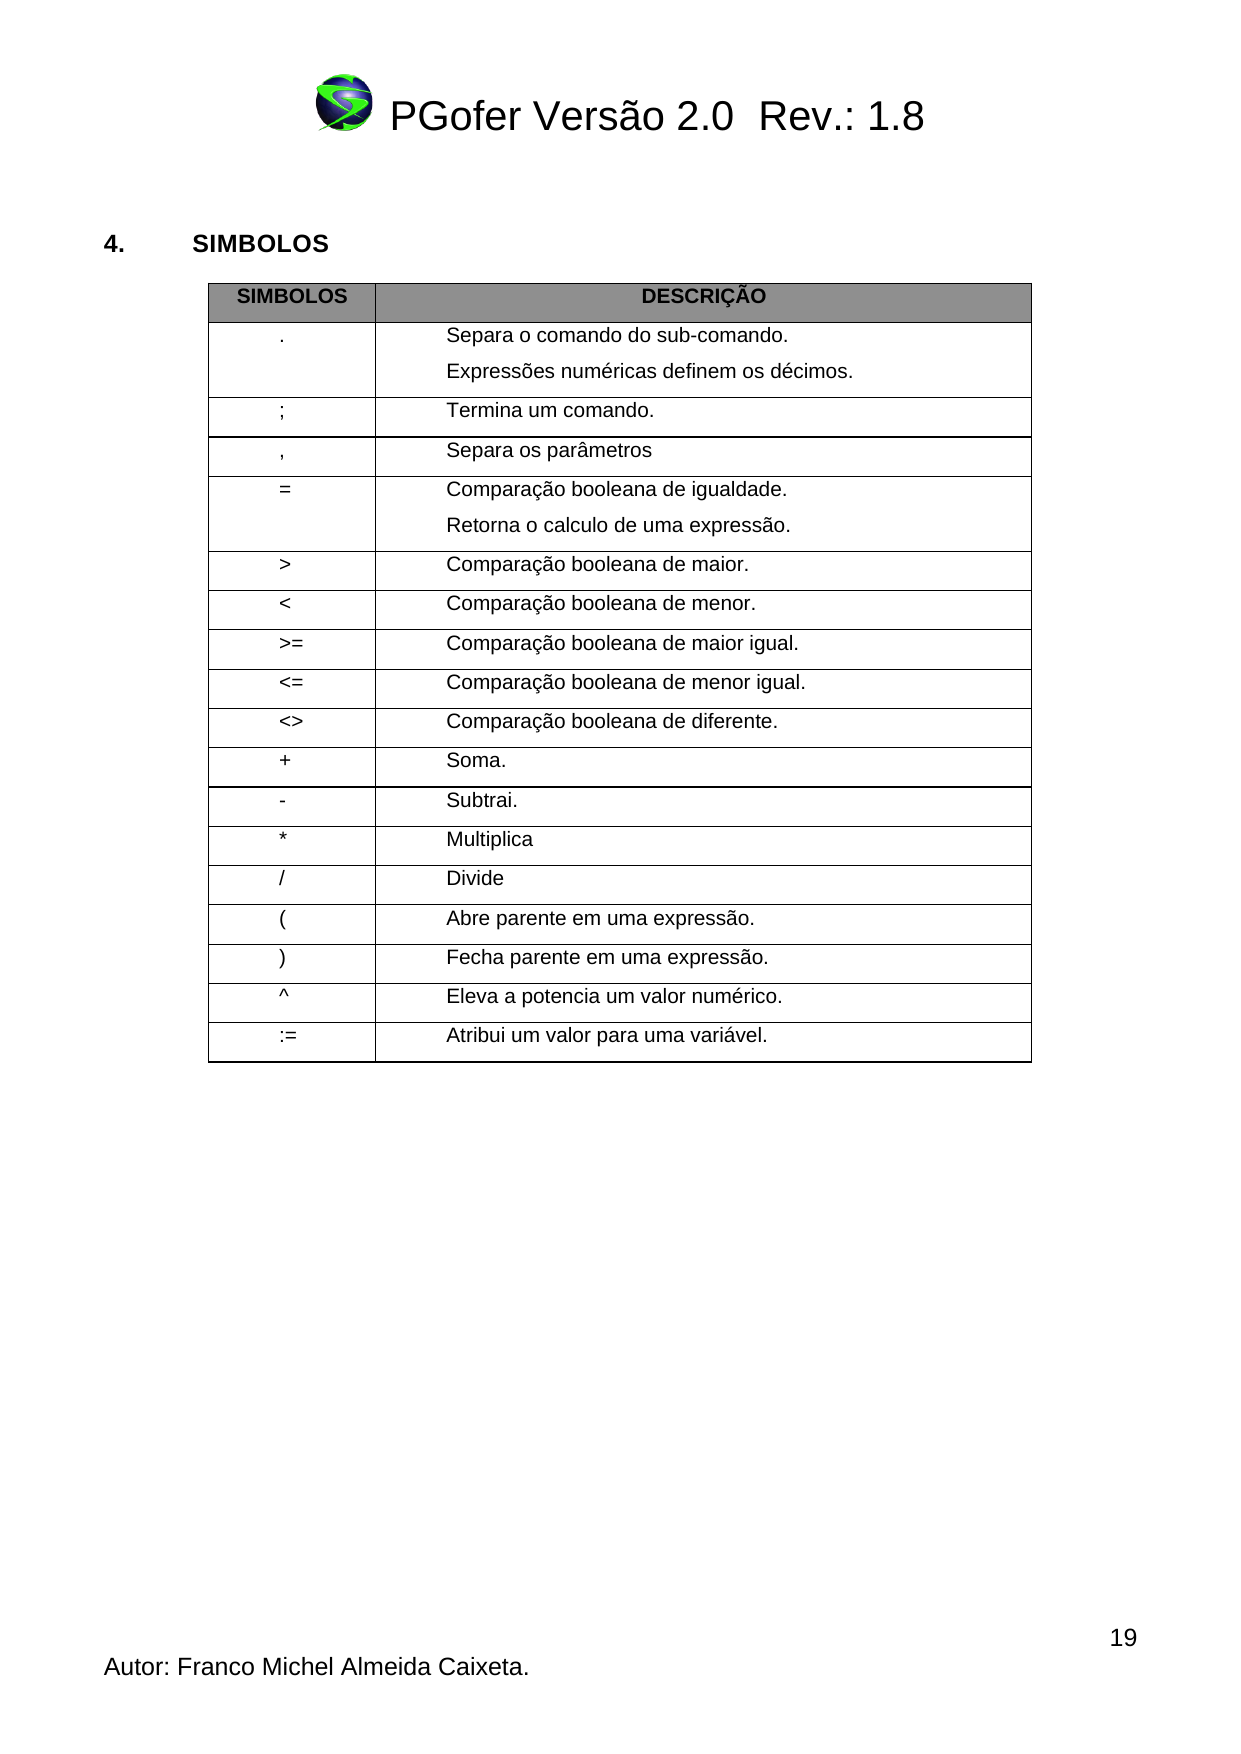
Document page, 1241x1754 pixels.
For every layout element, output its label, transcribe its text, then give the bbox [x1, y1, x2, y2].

table_cell := [209, 1023, 375, 1061]
table_header DESCRIÇÃO [376, 284, 1031, 322]
table_cell + [209, 748, 375, 786]
table_cell Multiplica [376, 827, 1031, 865]
table_cell Atribui um valor para uma variável. [376, 1023, 1031, 1061]
table_cell <= [209, 670, 375, 708]
table_cell >= [209, 630, 375, 669]
table_cell ^ [209, 984, 375, 1022]
table_cell ) [209, 945, 375, 983]
table_cell / [209, 866, 375, 904]
table_cell - [209, 788, 375, 826]
table_cell Abre parente em uma expressão. [376, 905, 1031, 943]
table_cell ; [209, 398, 375, 436]
table_cell Comparação booleana de maior igual. [376, 630, 1031, 669]
table_cell <> [209, 709, 375, 747]
subtitle SIMBOLOS [103, 229, 1137, 257]
table_cell Subtrai. [376, 788, 1031, 826]
table_cell Fecha parente em uma expressão. [376, 945, 1031, 983]
table_cell Comparação booleana de menor. [376, 591, 1031, 629]
table_cell ( [209, 905, 375, 943]
table_cell Separa o comando do sub-comando. Expressões numéricas definem os décimos. [376, 323, 1031, 397]
picture [315, 73, 373, 131]
table_cell Separa os parâmetros [376, 438, 1031, 476]
table_cell Comparação booleana de igualdade. Retorna o calculo de uma expressão. [376, 477, 1031, 551]
table_cell Comparação booleana de maior. [376, 552, 1031, 590]
table_cell Comparação booleana de menor igual. [376, 670, 1031, 708]
table_cell Termina um comando. [376, 398, 1031, 436]
table_cell , [209, 438, 375, 476]
table_cell Eleva a potencia um valor numérico. [376, 984, 1031, 1022]
table_cell Divide [376, 866, 1031, 904]
table_cell < [209, 591, 375, 629]
table_header SIMBOLOS [209, 284, 375, 322]
table_cell = [209, 477, 375, 551]
table_cell * [209, 827, 375, 865]
table_cell Comparação booleana de diferente. [376, 709, 1031, 747]
table_cell > [209, 552, 375, 590]
table_cell . [209, 323, 375, 397]
table_cell Soma. [376, 748, 1031, 786]
